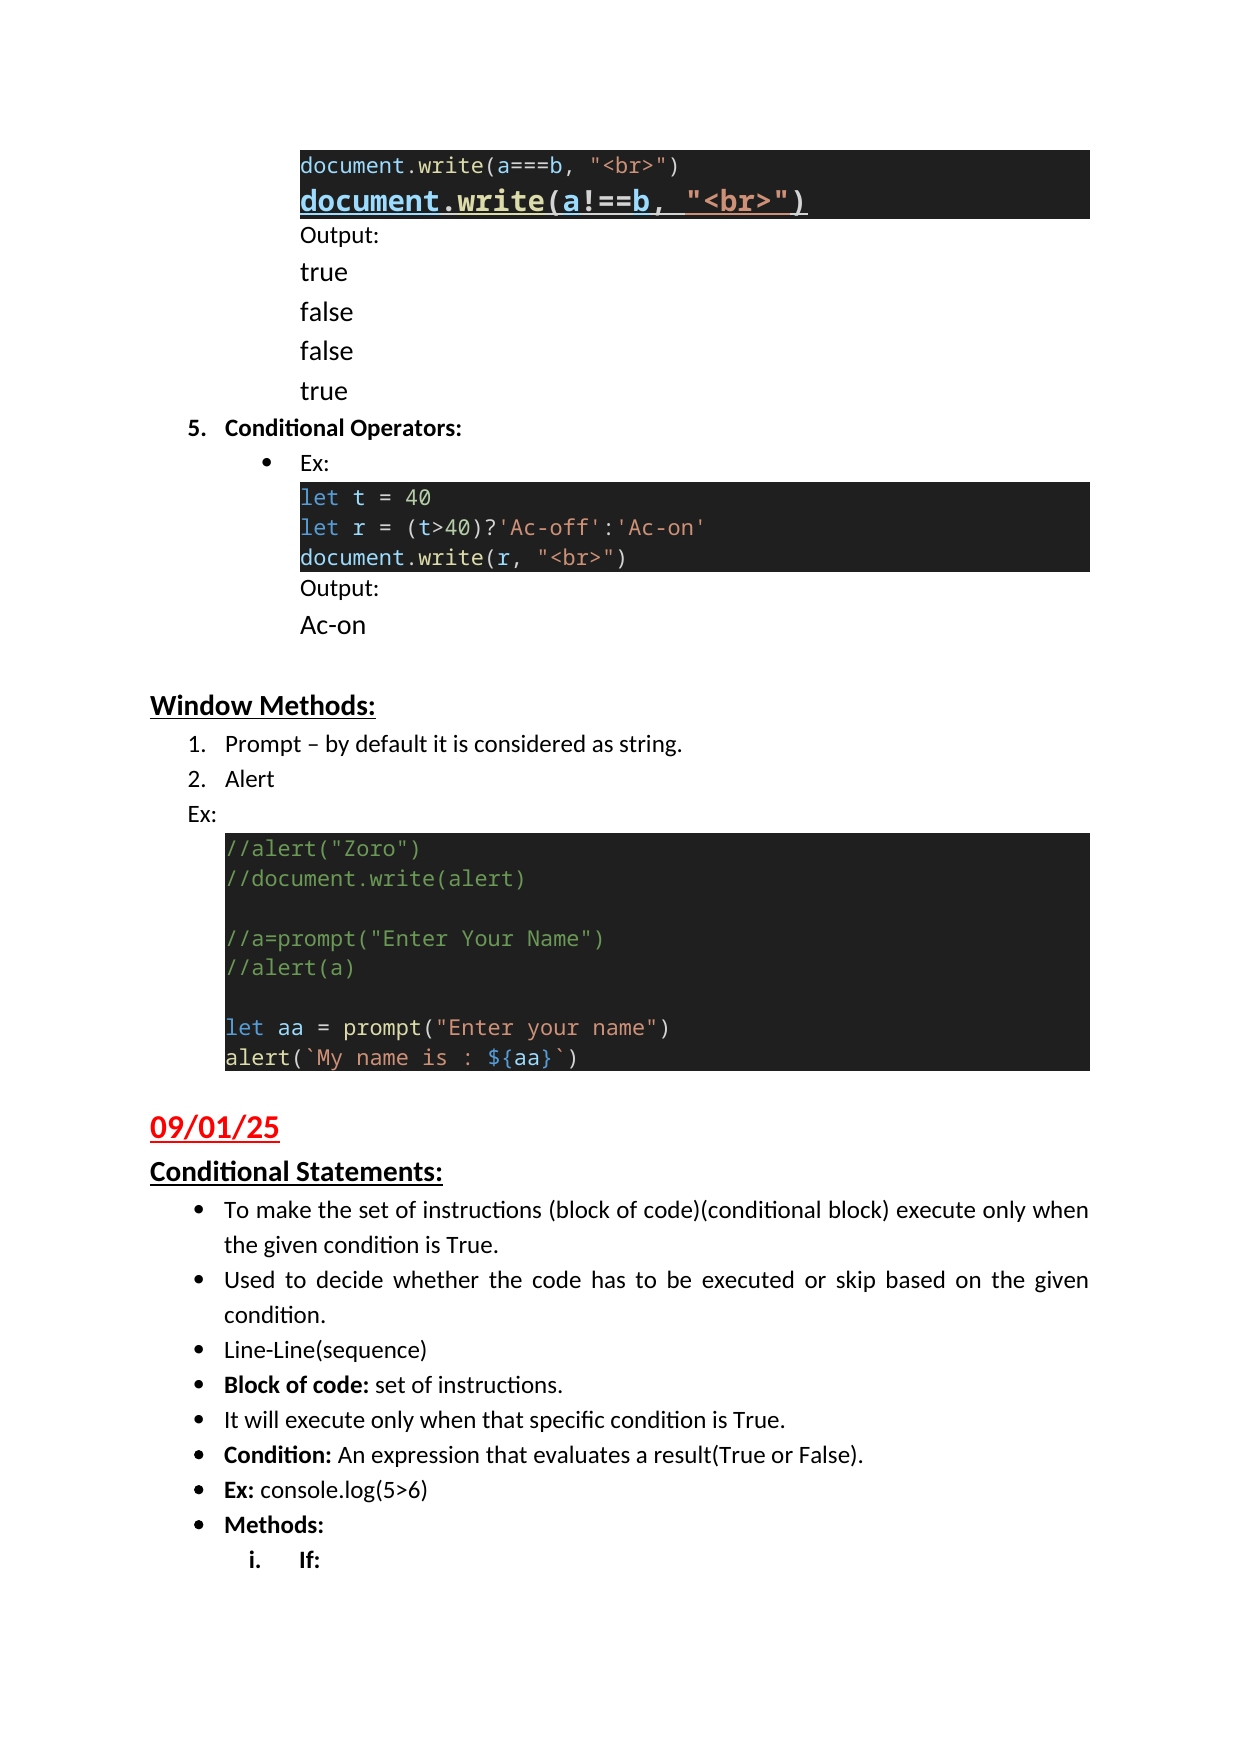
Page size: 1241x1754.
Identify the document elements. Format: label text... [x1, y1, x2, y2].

text Ex: [187, 798, 1090, 829]
text //alert("Zoro") [225, 833, 1090, 863]
list document.write(a!==b, "<br>") [300, 180, 1090, 219]
text alert(`My name is : ${aa}`) [225, 1042, 1090, 1071]
list Used to decide whether the code has to be executed or skip based on the given condition. [194, 1264, 1090, 1330]
list Ex: [262, 447, 1090, 478]
text Conditional Statements: [150, 1153, 1090, 1189]
list let t = 40 [300, 482, 1090, 512]
text let aa = prompt("Enter your name") [225, 1012, 1090, 1042]
list Line-Line(sequence) [194, 1334, 1090, 1365]
list document.write(r, "<br>") [300, 542, 1090, 572]
list let r = (t>40)?'Ac-off':'Ac-on' [300, 512, 1090, 542]
list Methods: [194, 1509, 1090, 1540]
list To make the set of instructions (block of code)(conditional block) execute only when the given condition is True. [194, 1194, 1090, 1260]
list Ac-on [300, 607, 1090, 641]
text Window Methods: [150, 687, 1090, 723]
list Ex: console.log(5>6) [194, 1474, 1090, 1505]
list true false false true [300, 254, 1090, 407]
list Output: [300, 572, 1090, 602]
text //document.write(alert) [225, 863, 1090, 893]
text //a=prompt("Enter Your Name") [225, 922, 1090, 952]
list Alert [187, 763, 1090, 794]
list Output: [300, 219, 1090, 250]
list Prompt – by default it is considered as string. [187, 728, 1090, 759]
text 09/01/25 [150, 1106, 1090, 1147]
list Block of code: set of instructions. [194, 1369, 1090, 1400]
list Condition: An expression that evaluates a result(True or False). [194, 1439, 1090, 1470]
text //alert(a) [225, 952, 1090, 982]
list Conditional Operators: [187, 412, 1090, 443]
list If: [261, 1544, 1090, 1575]
list document.write(a===b, "<br>") [300, 150, 1090, 180]
list It will execute only when that specific condition is True. [194, 1404, 1090, 1435]
